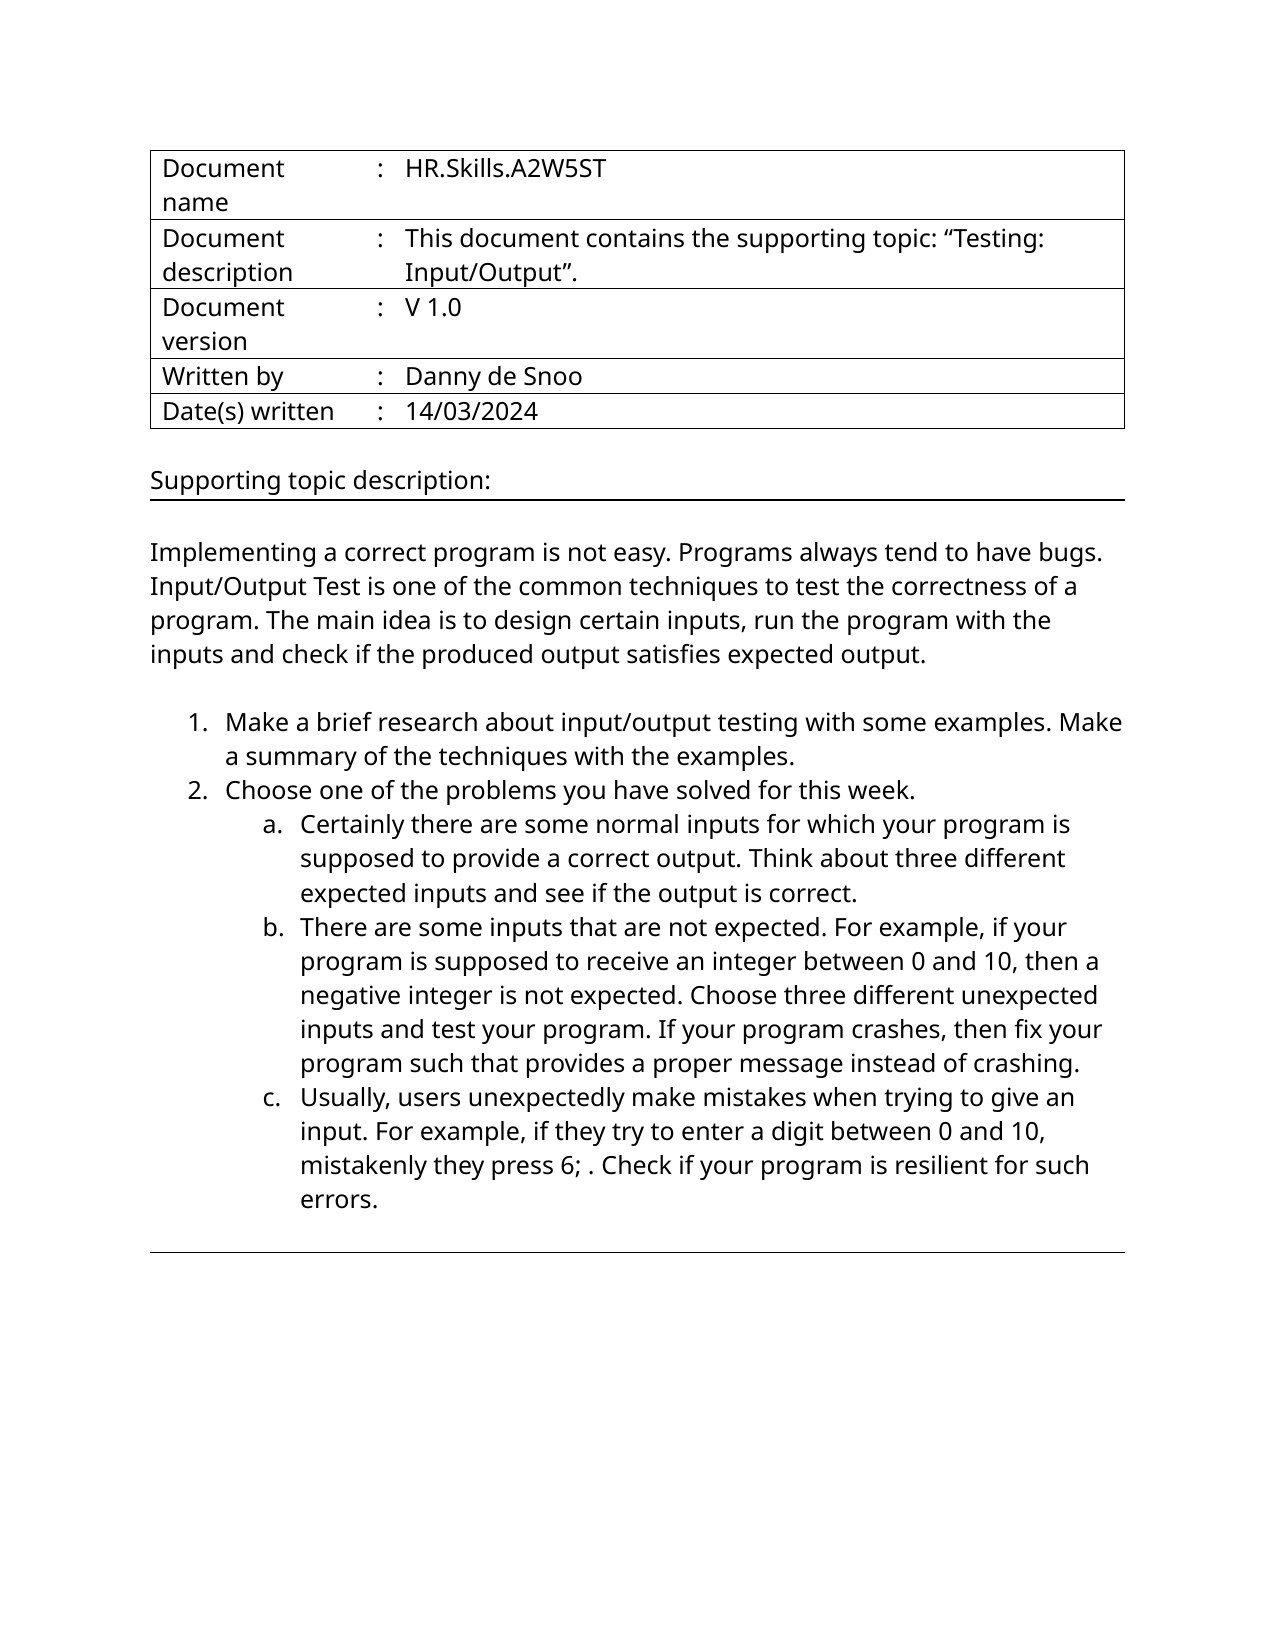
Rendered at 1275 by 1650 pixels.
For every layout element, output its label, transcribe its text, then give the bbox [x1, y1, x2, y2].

table_header : [366, 151, 394, 219]
text Supporting topic description: [150, 463, 1125, 499]
list Choose one of the problems you have solved for this week. [187, 773, 1125, 807]
table_cell : [366, 220, 394, 288]
table_cell : [366, 394, 394, 428]
table_header Document name [151, 151, 366, 219]
text Implementing a correct program is not easy. Programs always tend to have bugs. Input/Output Test is one of the common techniques to test the correctness of a program. The main idea is to design certain inputs, run the program with the inputs and check if the produced output satisfies expected output. [150, 534, 1125, 671]
table_cell 14/03/2024 [394, 394, 1124, 428]
table_cell This document contains the supporting topic: “Testing: Input/Output”. [394, 220, 1124, 288]
table_header HR.Skills.A2W5ST [394, 151, 1124, 219]
table_cell Written by [151, 359, 366, 393]
list Certainly there are some normal inputs for which your program is supposed to provide a correct output. Think about three different expected inputs and see if the output is correct. [262, 807, 1125, 909]
list Usually, users unexpectedly make mistakes when trying to give an input. For example, if they try to enter a digit between 0 and 10, mistakenly they press 6; . Check if your program is resilient for such errors. [262, 1079, 1125, 1216]
table_cell Date(s) written [151, 394, 366, 428]
table_cell Document description [151, 220, 366, 288]
table_cell : [366, 359, 394, 393]
table_cell Document version [151, 289, 366, 357]
list There are some inputs that are not expected. For example, if your program is supposed to receive an integer between 0 and 10, then a negative integer is not expected. Choose three different unexpected inputs and test your program. If your program crashes, then fix your program such that provides a proper message instead of crashing. [262, 909, 1125, 1079]
table_cell Danny de Snoo [394, 359, 1124, 393]
list Make a brief research about input/output testing with some examples. Make a summary of the techniques with the examples. [187, 705, 1125, 773]
table_cell : [366, 289, 394, 357]
table_cell V 1.0 [394, 289, 1124, 357]
